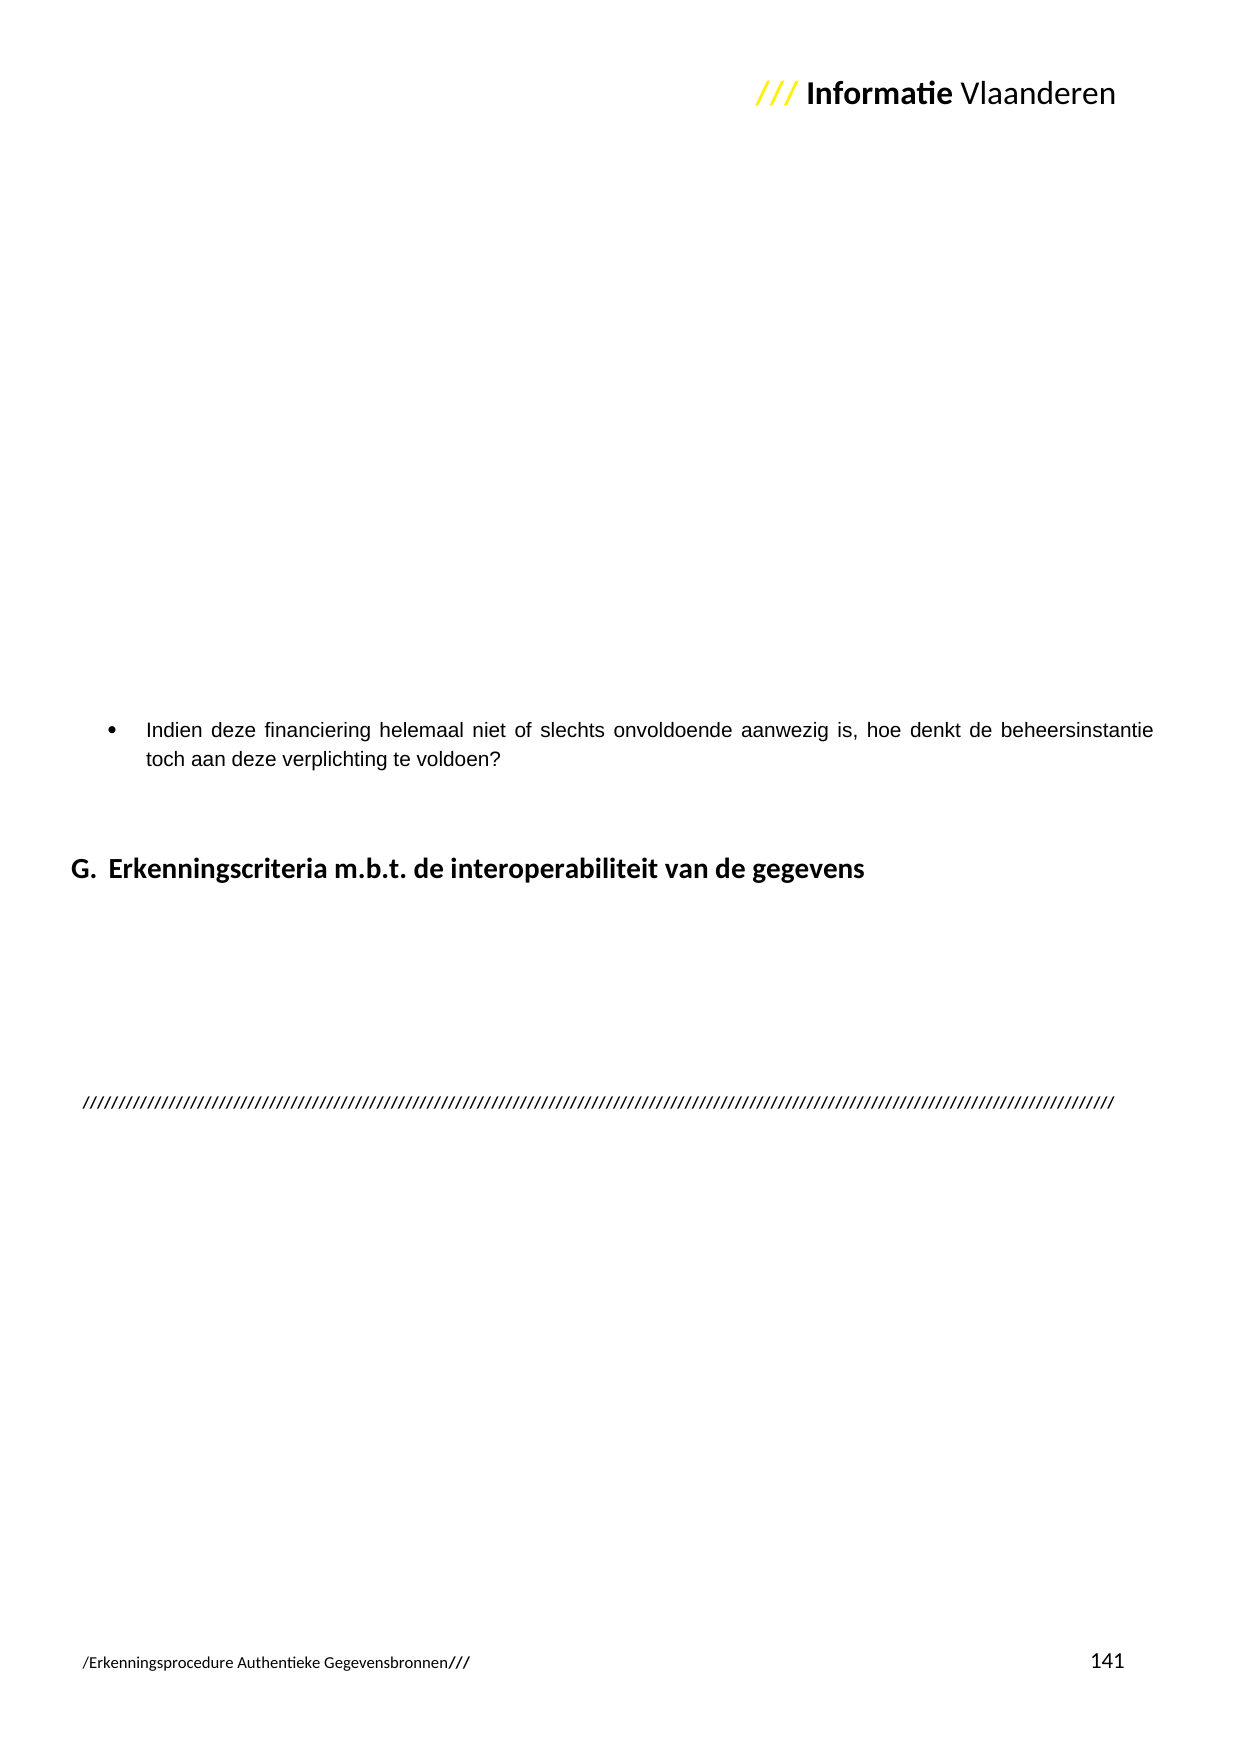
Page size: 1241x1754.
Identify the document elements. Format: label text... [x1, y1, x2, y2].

subtitle Erkenningscriteria m.b.t. de interoperabiliteit van de gegevens [71, 850, 1155, 885]
list Indien deze financiering helemaal niet of slechts onvoldoende aanwezig is, hoe denkt de beheersinstantie toch aan deze verplichting te voldoen? [108, 718, 1155, 771]
